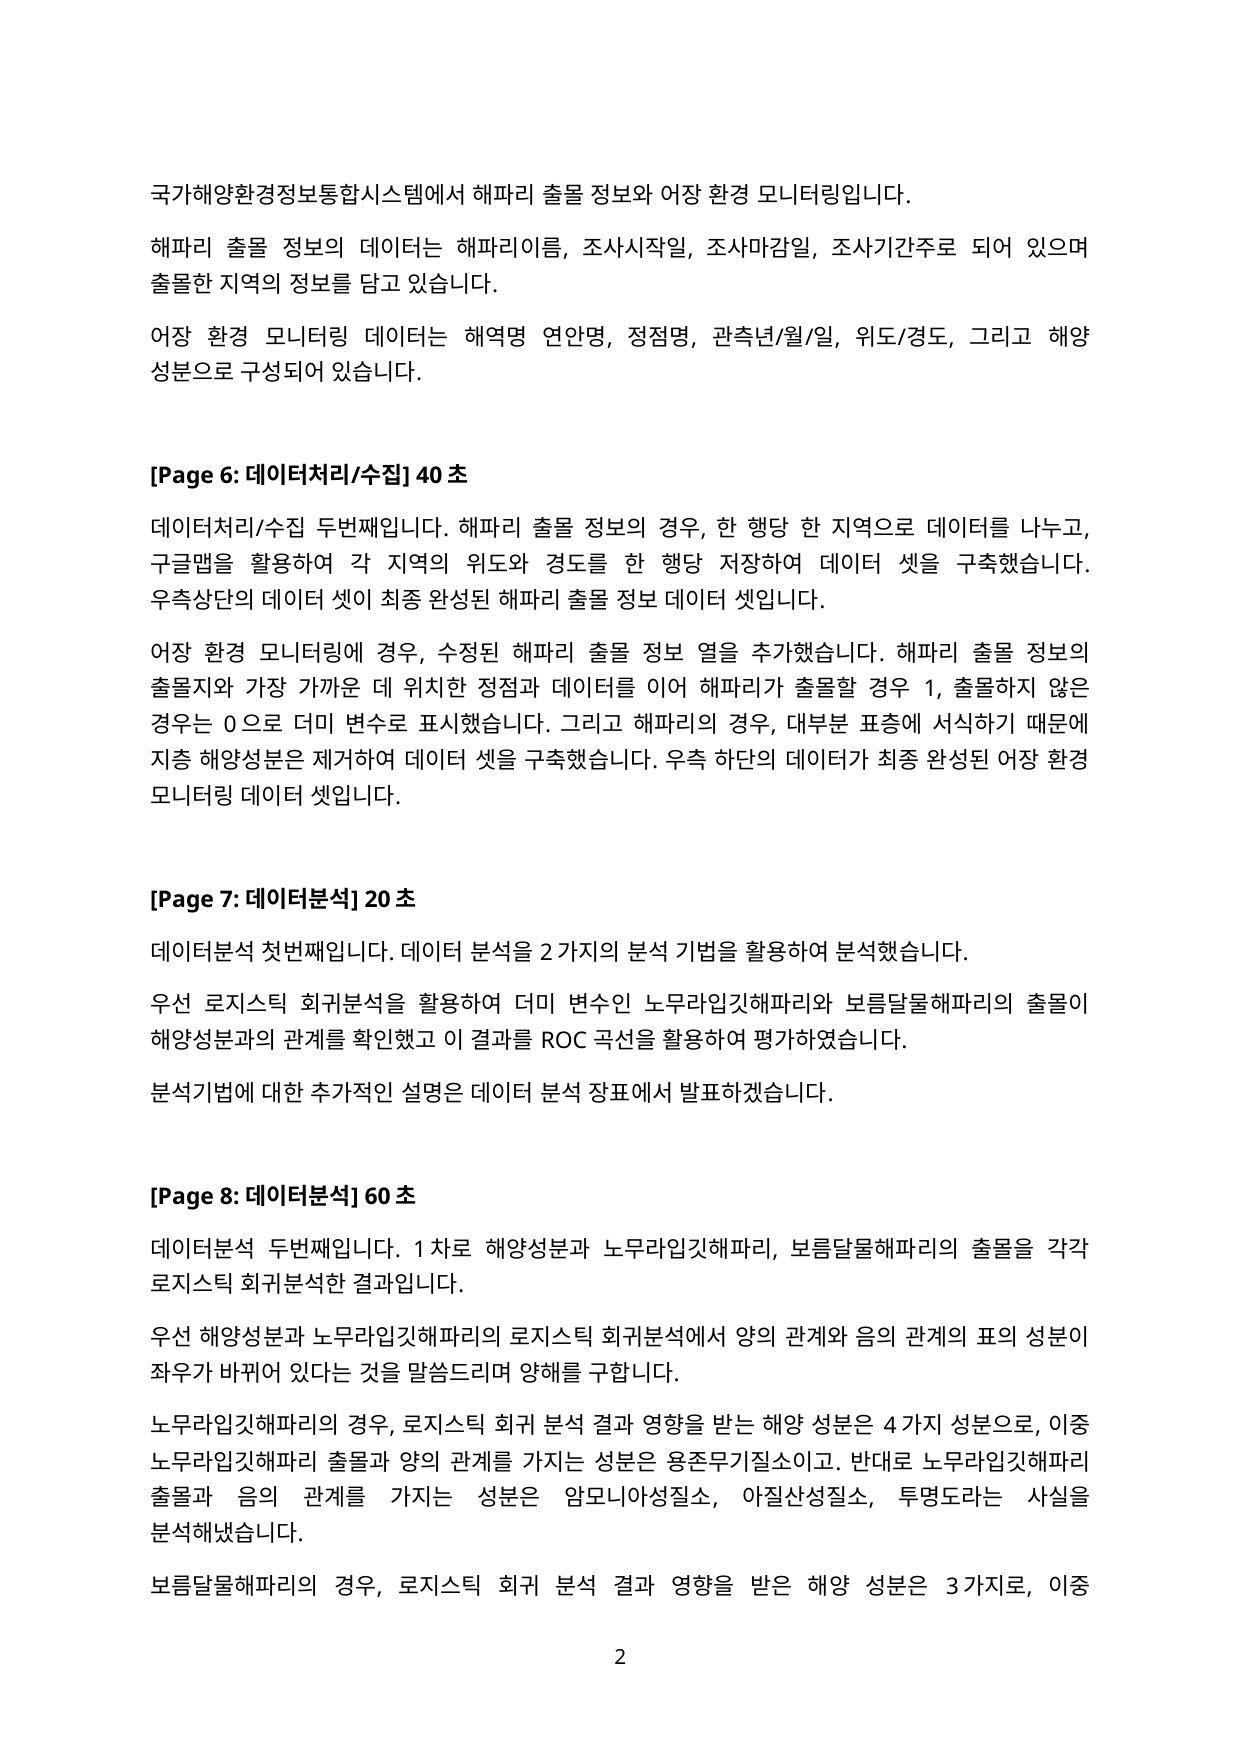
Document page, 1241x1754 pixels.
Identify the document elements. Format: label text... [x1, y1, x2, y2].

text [150, 1568, 1090, 1601]
text [Page 8: 데이터분석] 60초 [150, 1178, 1090, 1211]
text 어장 환경 모니터링에 경우, 수정된 해파리 출몰 정보 열을 추가했습니다. 해파리 출몰 정보의 출몰지와 가장 가까운 데 위치한 정점과 데이터를 이어 해파리가 출몰할 경우 1, 출몰하지 않은 경우는 0으로 더미 변수로 표시했습니다. 그리고 해파리의 경우, 대부분 표층에 서식하기 때문에 지층 해양성분은 제거하여 데이터 셋을 구축했습니다. 우측 하단의 데이터가 최종 완성된 어장 환경 모니터링 데이터 셋입니다. [150, 634, 1090, 811]
text 데이터분석 두번째입니다. 1차로 해양성분과 노무라입깃해파리, 보름달물해파리의 출몰을 각각 로지스틱 회귀분석한 결과입니다. [150, 1230, 1090, 1300]
text 데이터처리/수집 두번째입니다. 해파리 출몰 정보의 경우, 한 행당 한 지역으로 데이터를 나누고, 구글맵을 활용하여 각 지역의 위도와 경도를 한 행당 저장하여 데이터 셋을 구축했습니다. 우측상단의 데이터 셋이 최종 완성된 해파리 출몰 정보 데이터 셋입니다. [150, 510, 1090, 615]
text [Page 6: 데이터처리/수집] 40초 [150, 457, 1090, 491]
text 분석기법에 대한 추가적인 설명은 데이터 분석 장표에서 발표하겠습니다. [150, 1075, 1090, 1108]
text [Page 7: 데이터분석] 20초 [150, 881, 1090, 914]
text 노무라입깃해파리의 경우, 로지스틱 회귀 분석 결과 영향을 받는 해양 성분은 4가지 성분으로, 이중 노무라입깃해파리 출몰과 양의 관계를 가지는 성분은 용존무기질소이고. 반대로 노무라입깃해파리 출몰과 음의 관계를 가지는 성분은 암모니아성질소, 아질산성질소, 투명도라는 사실을 분석해냈습니다. [150, 1407, 1090, 1548]
text 우선 해양성분과 노무라입깃해파리의 로지스틱 회귀분석에서 양의 관계와 음의 관계의 표의 성분이 좌우가 바뀌어 있다는 것을 말씀드리며 양해를 구합니다. [150, 1319, 1090, 1388]
text 해파리 출몰 정보의 데이터는 해파리이름, 조사시작일, 조사마감일, 조사기간주로 되어 있으며 출몰한 지역의 정보를 담고 있습니다. [150, 230, 1090, 299]
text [150, 177, 1090, 211]
text 어장 환경 모니터링 데이터는 해역명 연안명, 정점명, 관측년/월/일, 위도/경도, 그리고 해양 성분으로 구성되어 있습니다. [150, 318, 1090, 388]
text 우선 로지스틱 회귀분석을 활용하여 더미 변수인 노무라입깃해파리와 보름달물해파리의 출몰이 해양성분과의 관계를 확인했고 이 결과를 ROC 곡선을 활용하여 평가하였습니다. [150, 986, 1090, 1056]
text 데이터분석 첫번째입니다. 데이터 분석을 2가지의 분석 기법을 활용하여 분석했습니다. [150, 934, 1090, 967]
